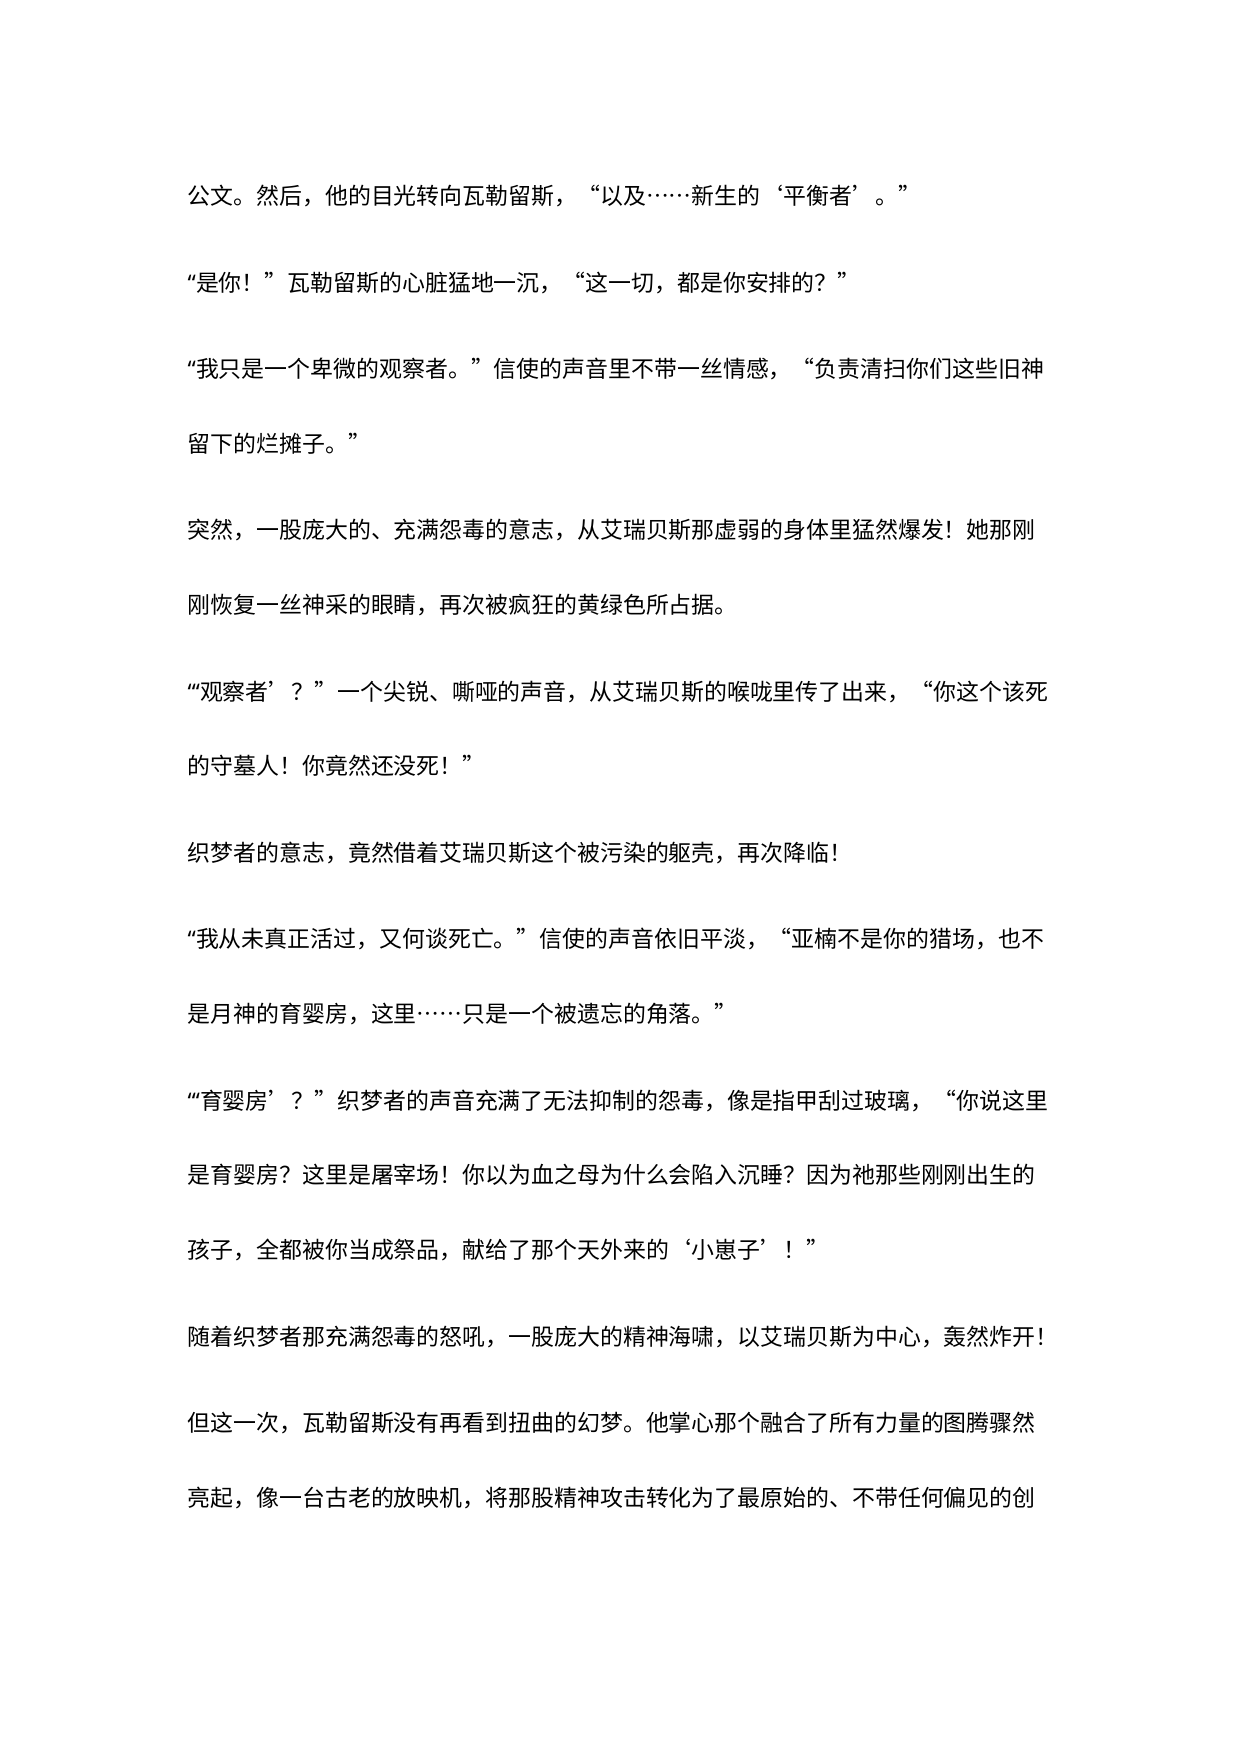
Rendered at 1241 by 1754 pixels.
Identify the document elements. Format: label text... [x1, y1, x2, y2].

text “‘育婴房’？”织梦者的声音充满了无法抑制的怨毒，像是指甲刮过玻璃，“你说这里是育婴房？这里是屠宰场！你以为血之母为什么会陷入沉睡？因为祂那些刚刚出生的孩子，全都被你当成祭品，献给了那个天外来的‘小崽子’！” [187, 1067, 1053, 1281]
text 突然，一股庞大的、充满怨毒的意志，从艾瑞贝斯那虚弱的身体里猛然爆发！她那刚刚恢复一丝神采的眼睛，再次被疯狂的黄绿色所占据。 [187, 496, 1053, 636]
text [187, 1389, 1053, 1529]
text “我从未真正活过，又何谈死亡。”信使的声音依旧平淡，“亚楠不是你的猎场，也不是月神的育婴房，这里……只是一个被遗忘的角落。” [187, 906, 1053, 1045]
text “我只是一个卑微的观察者。”信使的声音里不带一丝情感，“负责清扫你们这些旧神留下的烂摊子。” [187, 335, 1053, 475]
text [187, 162, 1053, 227]
text 随着织梦者那充满怨毒的怒吼，一股庞大的精神海啸，以艾瑞贝斯为中心，轰然炸开！ [187, 1303, 1053, 1368]
text “‘观察者’？”一个尖锐、嘶哑的声音，从艾瑞贝斯的喉咙里传了出来，“你这个该死的守墓人！你竟然还没死！” [187, 658, 1053, 797]
text “是你！”瓦勒留斯的心脏猛地一沉，“这一切，都是你安排的？” [187, 248, 1053, 313]
text 织梦者的意志，竟然借着艾瑞贝斯这个被污染的躯壳，再次降临！ [187, 819, 1053, 884]
